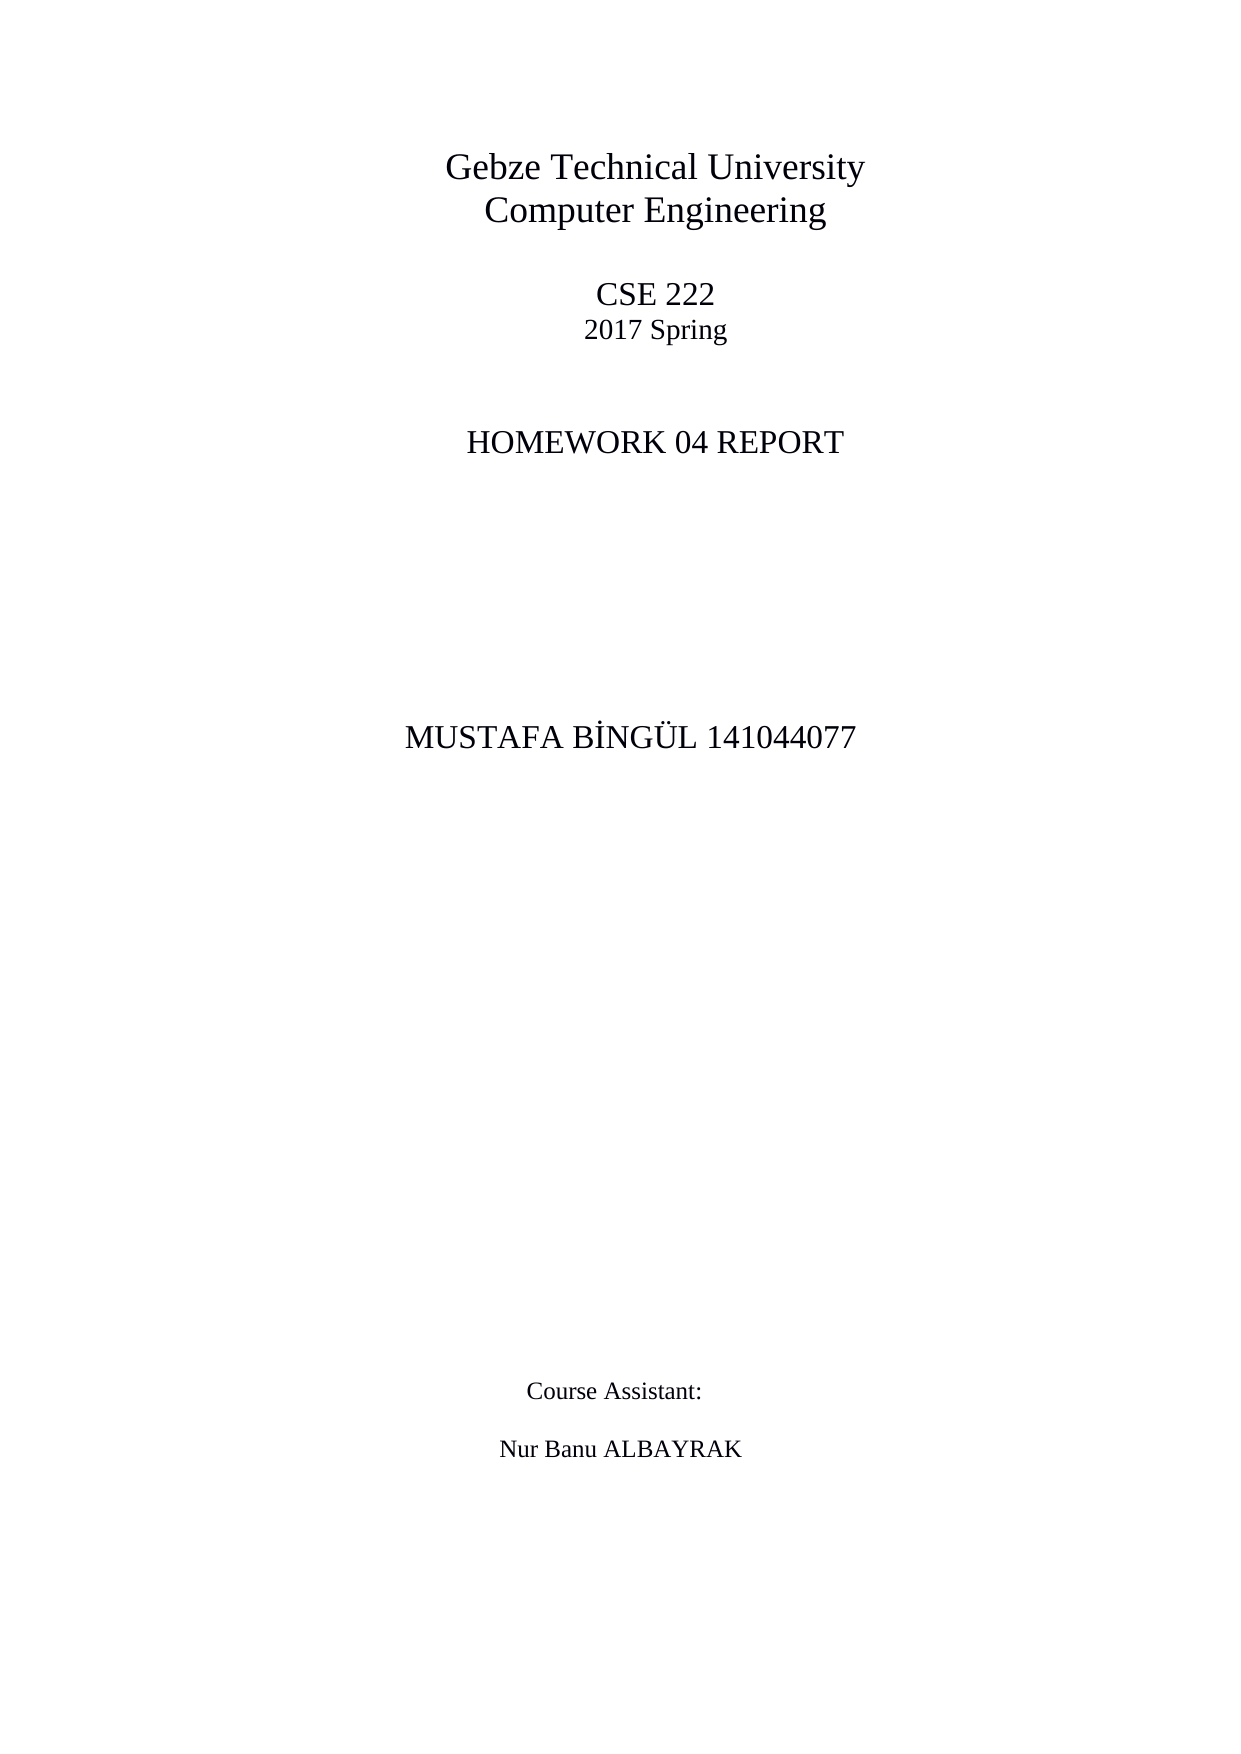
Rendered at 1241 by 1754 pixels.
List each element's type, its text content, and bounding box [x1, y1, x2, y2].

text MUSTAFA BİNGÜL 141044077 [135, 717, 942, 756]
text HOMEWORK 04 REPORT [368, 422, 942, 461]
text Gebze Technical University Computer Engineering [369, 144, 942, 231]
text Course Assistant: [135, 1376, 856, 1405]
text CSE 222 [369, 274, 942, 312]
text Nur Banu ALBAYRAK [386, 1434, 856, 1463]
text 2017 Spring [369, 312, 942, 346]
